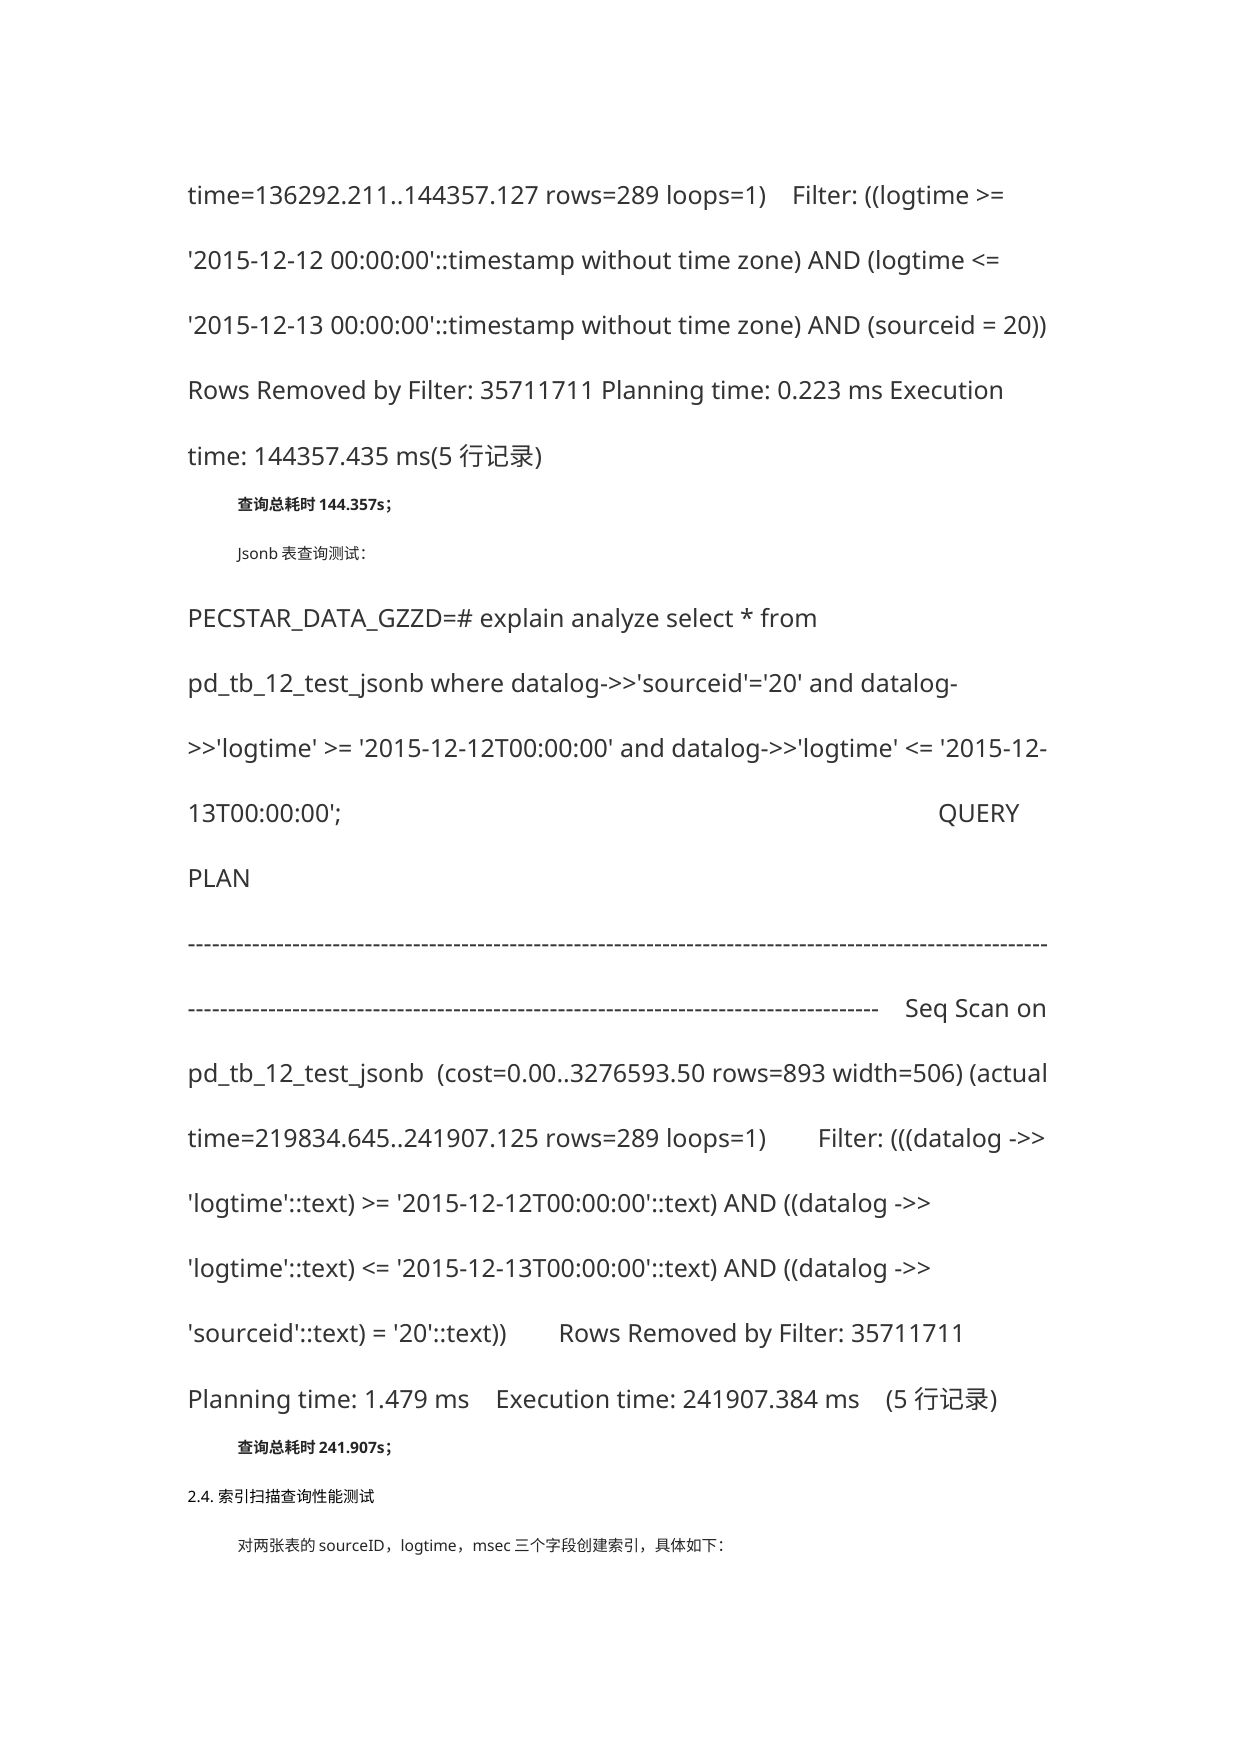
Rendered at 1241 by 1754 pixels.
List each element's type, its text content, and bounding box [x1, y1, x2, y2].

text Jsonb表查询测试： [187, 536, 1053, 569]
subtitle 2.4. 索引扫描查询性能测试 [187, 1480, 1053, 1512]
text PECSTAR_DATA_GZZD=# explain analyze select * from pd_tb_12_test_jsonb where datalog->>'sourceid'='20' and datalog->>'logtime' >= '2015-12-12T00:00:00' and datalog->>'logtime' <= '2015-12-13T00:00:00'; QUERY PLAN ------------------------------------------------------------------------------------------------------------------------------------------------------------------------------------------------- Seq Scan on pd_tb_12_test_jsonb (cost=0.00..3276593.50 rows=893 width=506) (actual time=219834.645..241907.125 rows=289 loops=1) Filter: (((datalog ->> 'logtime'::text) >= '2015-12-12T00:00:00'::text) AND ((datalog ->> 'logtime'::text) <= '2015-12-13T00:00:00'::text) AND ((datalog ->> 'sourceid'::text) = '20'::text)) Rows Removed by Filter: 35711711 Planning time: 1.479 ms Execution time: 241907.384 ms (5 行记录) [187, 586, 1053, 1431]
text 查询总耗时241.907s； [187, 1431, 1053, 1463]
text 对两张表的sourceID，logtime，msec三个字段创建索引，具体如下： [187, 1529, 1053, 1561]
text 查询总耗时144.357s； [187, 487, 1053, 519]
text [187, 162, 1053, 487]
